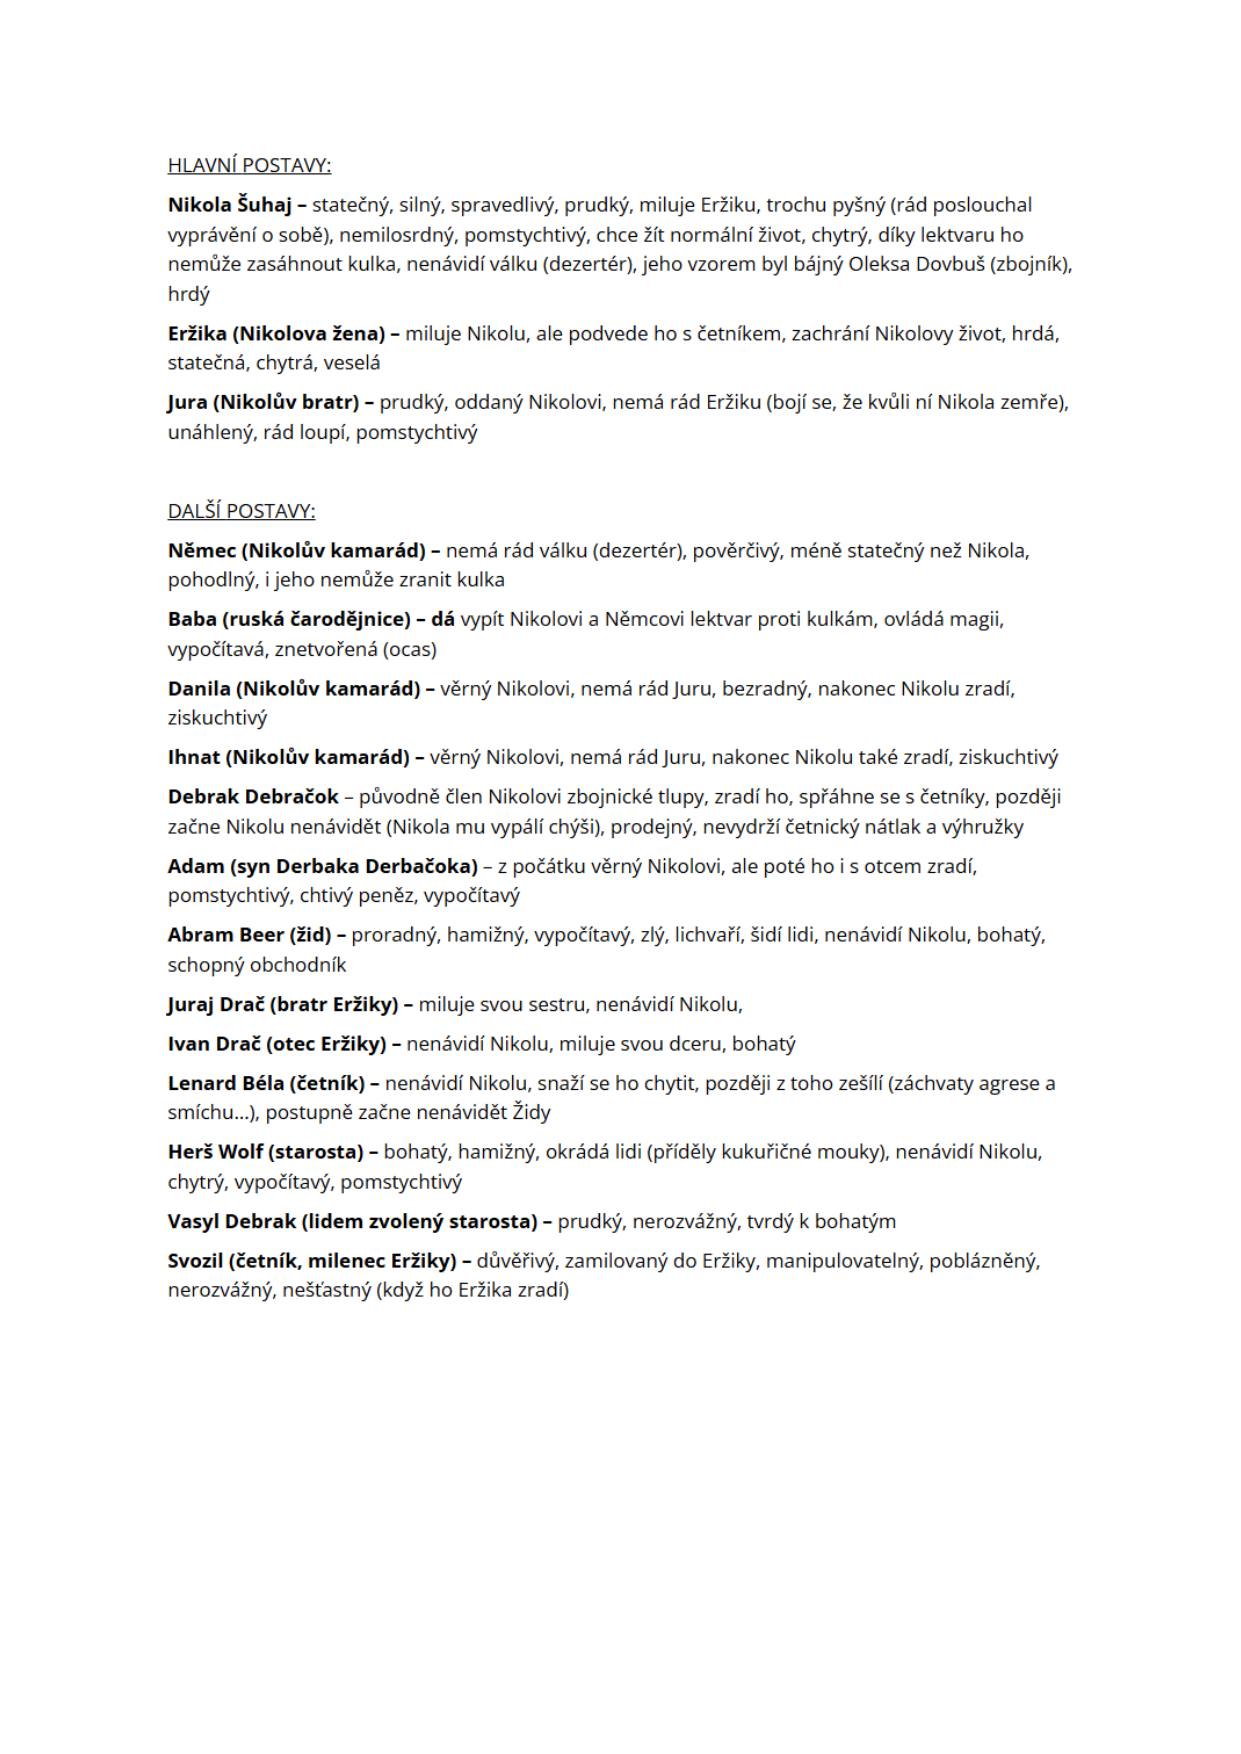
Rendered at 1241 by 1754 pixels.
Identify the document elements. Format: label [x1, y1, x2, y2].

picture [150, 150, 1091, 1335]
